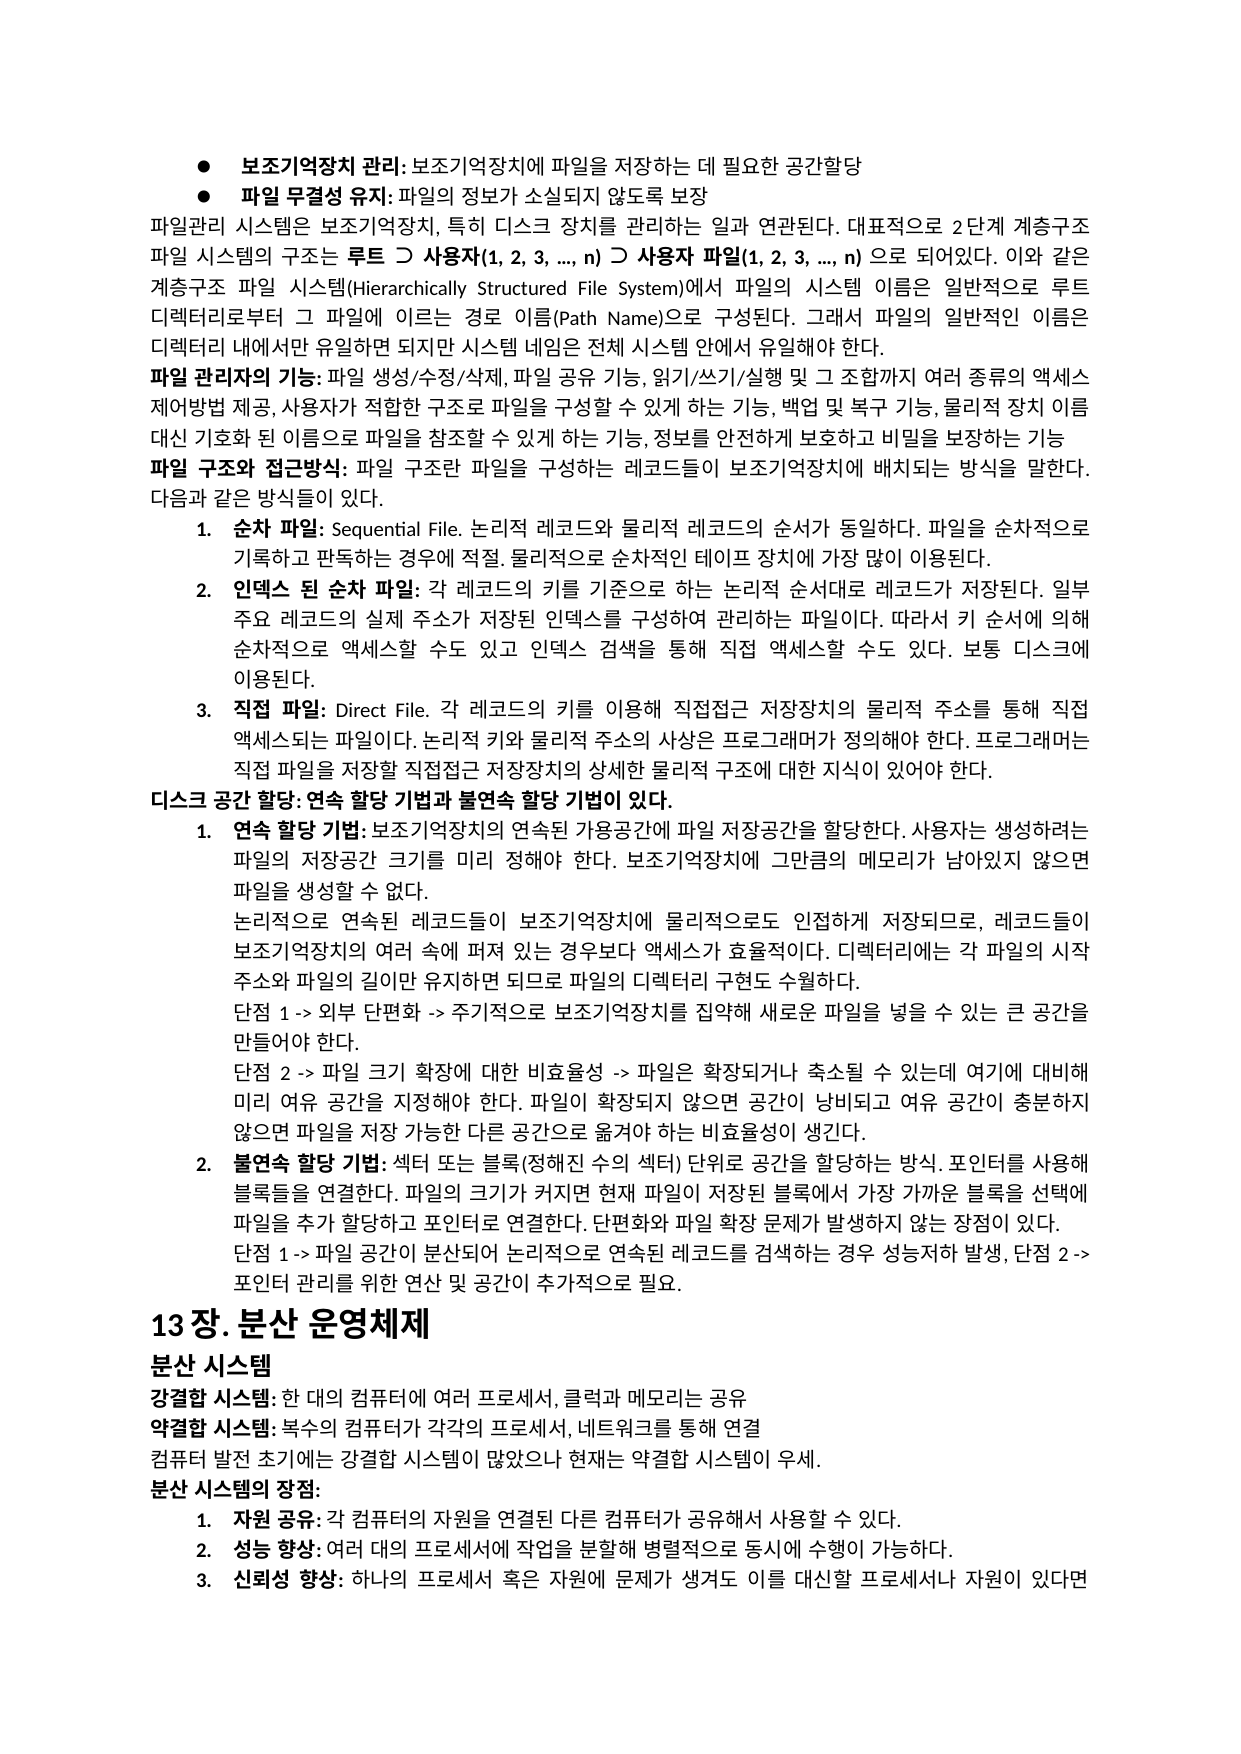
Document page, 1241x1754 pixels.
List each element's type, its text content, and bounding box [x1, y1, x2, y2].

list 순차 파일: Sequential File. 논리적 레코드와 물리적 레코드의 순서가 동일하다. 파일을 순차적으로 기록하고 판독하는 경우에 적절. 물리적으로 순차적인 테이프 장치에 가장 많이 이용된다. [196, 512, 1090, 573]
list 단점 1 -> 외부 단편화 -> 주기적으로 보조기억장치를 집약해 새로운 파일을 넣을 수 있는 큰 공간을 만들어야 한다. [233, 996, 1090, 1056]
list 파일 무결성 유지: 파일의 정보가 소실되지 않도록 보장 [196, 180, 1090, 210]
text 디스크 공간 할당: 연속 할당 기법과 불연속 할당 기법이 있다. [150, 784, 1090, 814]
list 단점 2 -> 파일 크기 확장에 대한 비효율성 -> 파일은 확장되거나 축소될 수 있는데 여기에 대비해 미리 여유 공간을 지정해야 한다. 파일이 확장되지 않으면 공간이 낭비되고 여유 공간이 충분하지 않으면 파일을 저장 가능한 다른 공간으로 옮겨야 하는 비효율성이 생긴다. [233, 1056, 1090, 1147]
list 불연속 할당 기법: 섹터 또는 블록(정해진 수의 섹터) 단위로 공간을 할당하는 방식. 포인터를 사용해 블록들을 연결한다. 파일의 크기가 커지면 현재 파일이 저장된 블록에서 가장 가까운 블록을 선택에 파일을 추가 할당하고 포인터로 연결한다. 단편화와 파일 확장 문제가 발생하지 않는 장점이 있다. [196, 1147, 1090, 1237]
text 분산 시스템 [150, 1346, 1090, 1382]
list 자원 공유: 각 컴퓨터의 자원을 연결된 다른 컴퓨터가 공유해서 사용할 수 있다. [196, 1503, 1090, 1533]
list 직접 파일: Direct File. 각 레코드의 키를 이용해 직접접근 저장장치의 물리적 주소를 통해 직접 액세스되는 파일이다. 논리적 키와 물리적 주소의 사상은 프로그래머가 정의해야 한다. 프로그래머는 직접 파일을 저장할 직접접근 저장장치의 상세한 물리적 구조에 대한 지식이 있어야 한다. [196, 694, 1090, 784]
list 연속 할당 기법: 보조기억장치의 연속된 가용공간에 파일 저장공간을 할당한다. 사용자는 생성하려는 파일의 저장공간 크기를 미리 정해야 한다. 보조기억장치에 그만큼의 메모리가 남아있지 않으면 파일을 생성할 수 없다. [196, 814, 1090, 905]
text 파일관리 시스템은 보조기억장치, 특히 디스크 장치를 관리하는 일과 연관된다. 대표적으로 2단계 계층구조 파일 시스템의 구조는 루트 사용자(1, 2, 3, …, n) 사용자 파일(1, 2, 3, …, n) 으로 되어있다. 이와 같은 계층구조 파일 시스템(Hierarchically Structured File System)에서 파일의 시스템 이름은 일반적으로 루트 디렉터리로부터 그 파일에 이르는 경로 이름(Path Name)으로 구성된다. 그래서 파일의 일반적인 이름은 디렉터리 내에서만 유일하면 되지만 시스템 네임은 전체 시스템 안에서 유일해야 한다. [150, 210, 1090, 361]
list 논리적으로 연속된 레코드들이 보조기억장치에 물리적으로도 인접하게 저장되므로, 레코드들이 보조기억장치의 여러 속에 퍼져 있는 경우보다 액세스가 효율적이다. 디렉터리에는 각 파일의 시작 주소와 파일의 길이만 유지하면 되므로 파일의 디렉터리 구현도 수월하다. [233, 905, 1090, 996]
text 13장. 분산 운영체제 [150, 1298, 1090, 1346]
text 파일 구조와 접근방식: 파일 구조란 파일을 구성하는 레코드들이 보조기억장치에 배치되는 방식을 말한다. 다음과 같은 방식들이 있다. [150, 452, 1090, 512]
text 강결합 시스템: 한 대의 컴퓨터에 여러 프로세서, 클럭과 메모리는 공유 [150, 1382, 1090, 1413]
text 컴퓨터 발전 초기에는 강결합 시스템이 많았으나 현재는 약결합 시스템이 우세. [150, 1443, 1090, 1473]
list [196, 1564, 1090, 1594]
list 성능 향상: 여러 대의 프로세서에 작업을 분할해 병렬적으로 동시에 수행이 가능하다. [196, 1533, 1090, 1564]
list 인덱스 된 순차 파일: 각 레코드의 키를 기준으로 하는 논리적 순서대로 레코드가 저장된다. 일부 주요 레코드의 실제 주소가 저장된 인덱스를 구성하여 관리하는 파일이다. 따라서 키 순서에 의해 순차적으로 액세스할 수도 있고 인덱스 검색을 통해 직접 액세스할 수도 있다. 보통 디스크에 이용된다. [196, 573, 1090, 694]
list 보조기억장치 관리: 보조기억장치에 파일을 저장하는 데 필요한 공간할당 [196, 150, 1090, 180]
list 단점 1 -> 파일 공간이 분산되어 논리적으로 연속된 레코드를 검색하는 경우 성능저하 발생, 단점 2 -> 포인터 관리를 위한 연산 및 공간이 추가적으로 필요. [233, 1237, 1090, 1298]
text 약결합 시스템: 복수의 컴퓨터가 각각의 프로세서, 네트워크를 통해 연결 [150, 1413, 1090, 1443]
text 파일 관리자의 기능: 파일 생성/수정/삭제, 파일 공유 기능, 읽기/쓰기/실행 및 그 조합까지 여러 종류의 액세스 제어방법 제공, 사용자가 적합한 구조로 파일을 구성할 수 있게 하는 기능, 백업 및 복구 기능, 물리적 장치 이름 대신 기호화 된 이름으로 파일을 참조할 수 있게 하는 기능, 정보를 안전하게 보호하고 비밀을 보장하는 기능 [150, 361, 1090, 452]
text 분산 시스템의 장점: [150, 1473, 1090, 1503]
